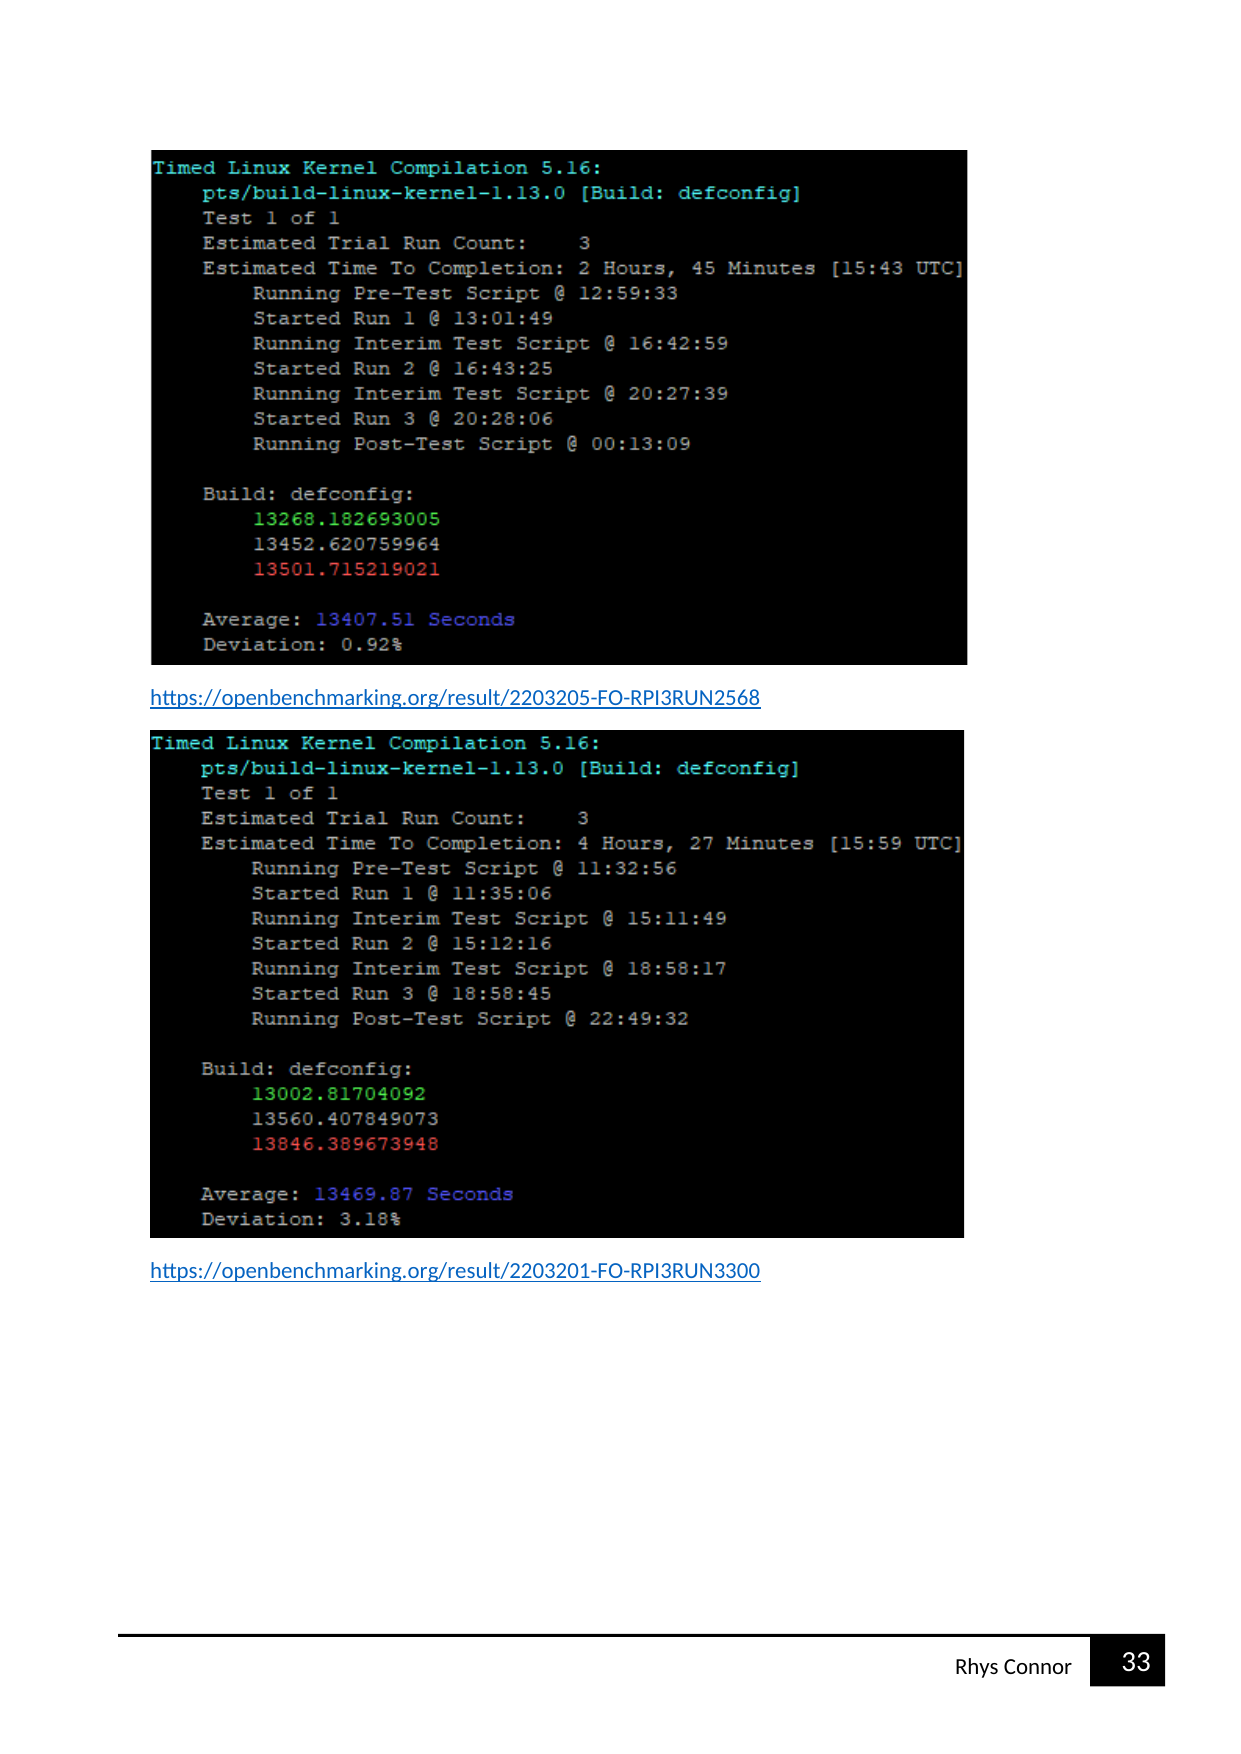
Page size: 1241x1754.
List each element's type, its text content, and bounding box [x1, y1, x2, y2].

picture [150, 150, 968, 665]
text https://openbenchmarking.org/result/2203205-FO-RPI3RUN2568 [150, 683, 1090, 711]
text https://openbenchmarking.org/result/2203201-FO-RPI3RUN3300 [150, 1257, 1090, 1285]
picture [150, 730, 965, 1238]
